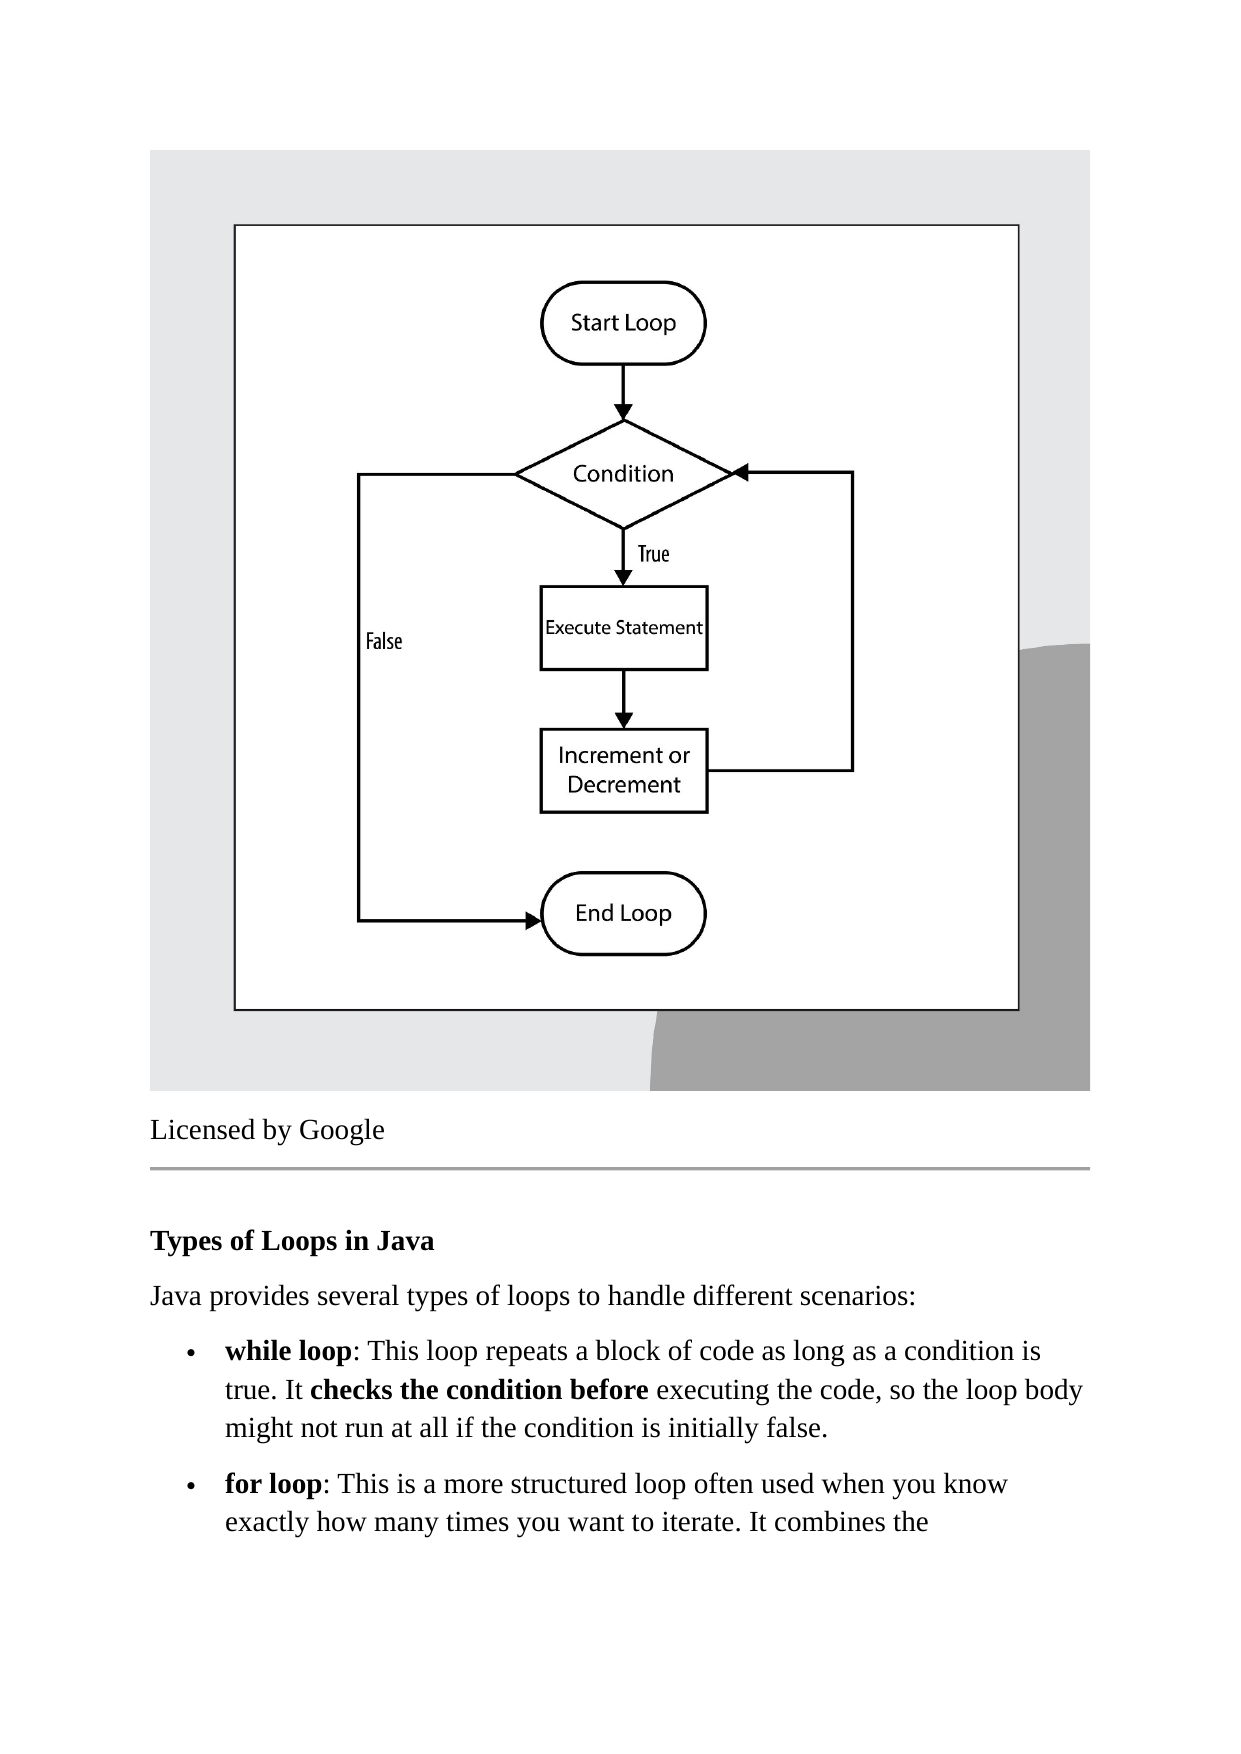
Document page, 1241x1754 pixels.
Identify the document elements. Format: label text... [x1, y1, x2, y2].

text Java provides several types of loops to handle different scenarios: [150, 1278, 1090, 1312]
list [187, 1466, 1090, 1538]
text Licensed by Google [150, 1112, 1090, 1146]
text Types of Loops in Java [150, 1223, 1090, 1257]
picture [150, 150, 1091, 1091]
list while loop: This loop repeats a block of code as long as a condition is true. It checks the condition before executing the code, so the loop body might not run at all if the condition is initially false. [187, 1333, 1090, 1444]
